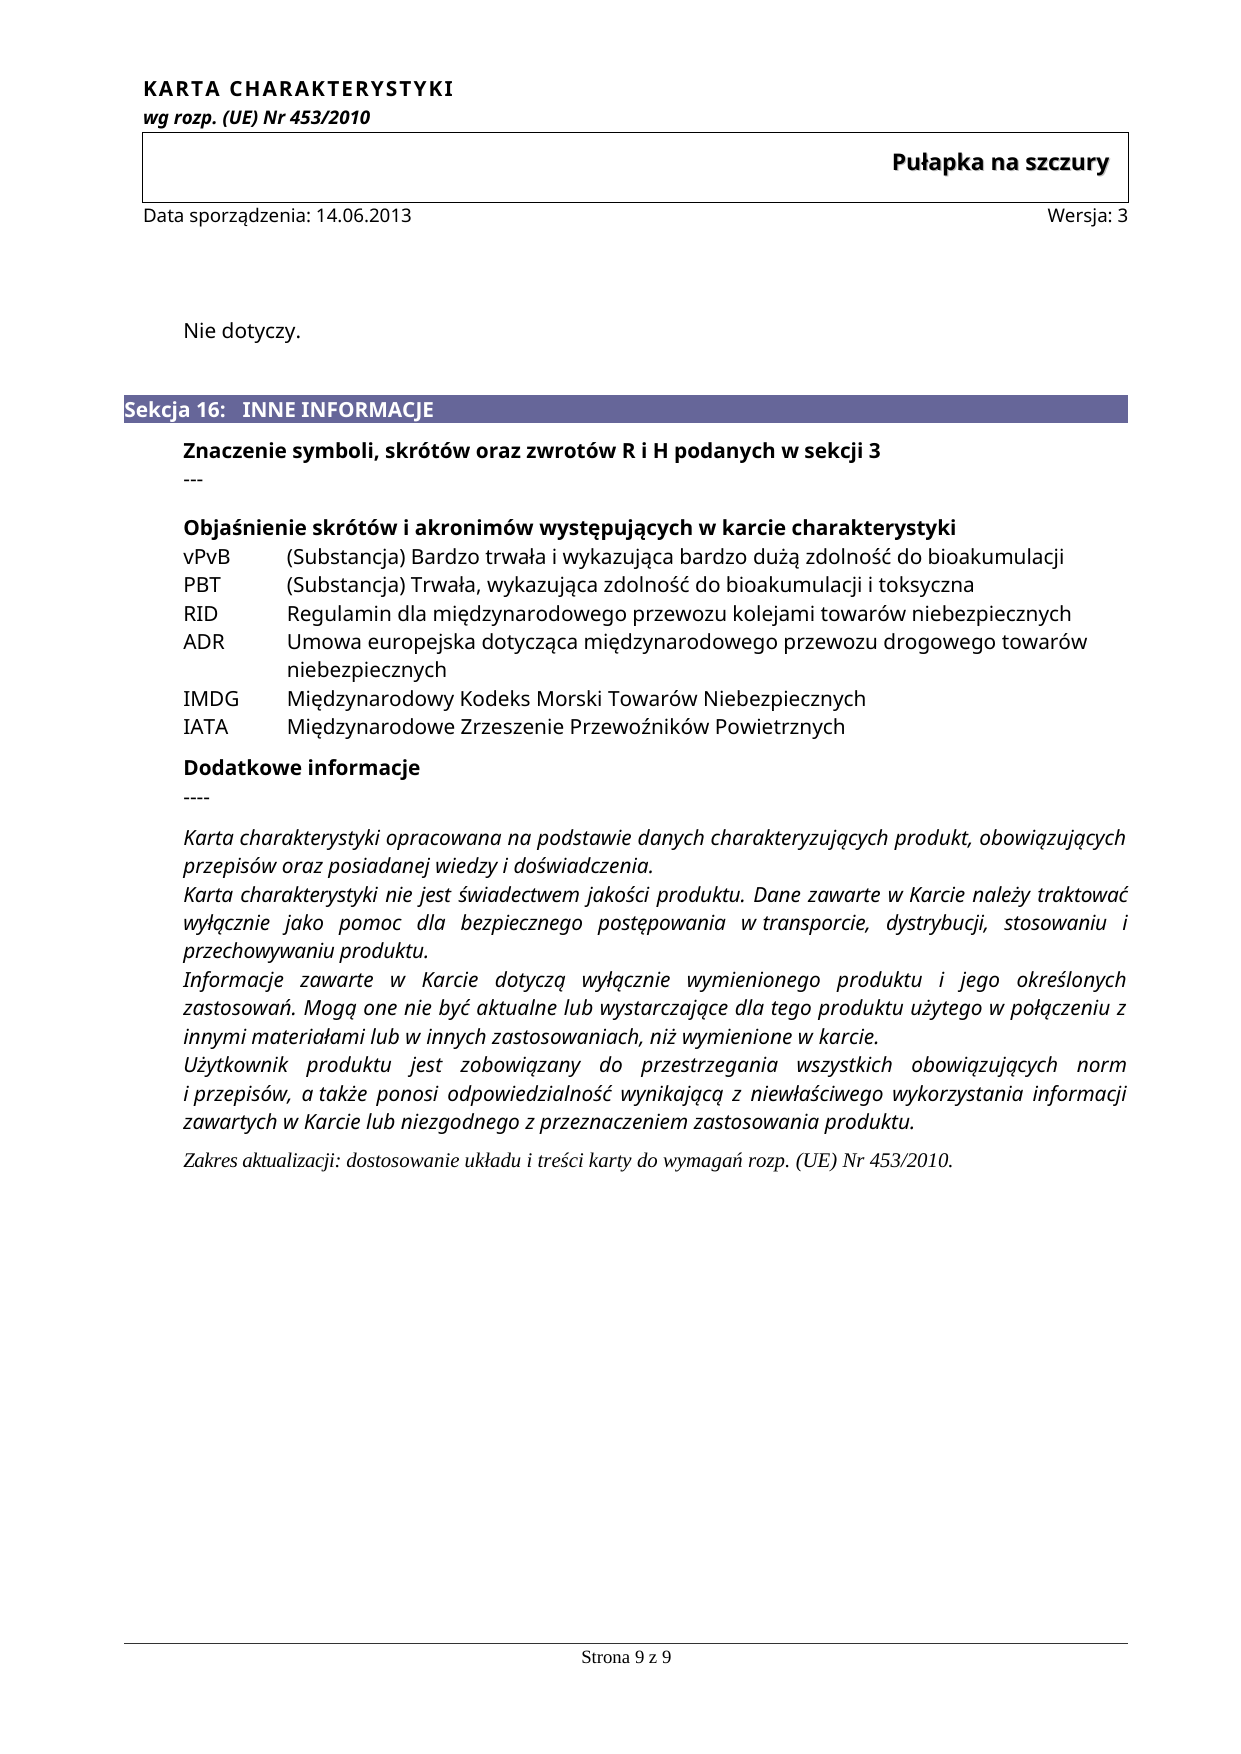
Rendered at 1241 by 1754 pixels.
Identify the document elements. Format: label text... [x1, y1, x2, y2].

text Karta charakterystyki nie jest świadectwem jakości produktu. Dane zawarte w Karcie należy traktować wyłącznie jako pomoc dla bezpiecznego postępowania w transporcie, dystrybucji, stosowaniu i przechowywaniu produktu. [183, 880, 1128, 965]
text RID Regulamin dla międzynarodowego przewozu kolejami towarów niebezpiecznych [183, 599, 1128, 627]
text ADR Umowa europejska dotycząca międzynarodowego przewozu drogowego towarów niebezpiecznych [183, 627, 1128, 684]
text vPvB (Substancja) Bardzo trwała i wykazująca bardzo dużą zdolność do bioakumulacji [183, 542, 1128, 570]
text Objaśnienie skrótów i akronimów występujących w karcie charakterystyki [183, 513, 1128, 542]
text Karta charakterystyki opracowana na podstawie danych charakteryzujących produkt, obowiązujących przepisów oraz posiadanej wiedzy i doświadczenia. [183, 823, 1128, 880]
text --- [183, 464, 1128, 493]
text Nie dotyczy. [183, 316, 1128, 345]
text Dodatkowe informacje [183, 753, 1128, 782]
text Informacje zawarte w Karcie dotyczą wyłącznie wymienionego produktu i jego określonych zastosowań. Mogą one nie być aktualne lub wystarczające dla tego produktu użytego w połączeniu z innymi materiałami lub w innych zastosowaniach, niż wymienione w karcie. [183, 965, 1128, 1050]
text PBT (Substancja) Trwała, wykazująca zdolność do bioakumulacji i toksyczna [183, 570, 1128, 599]
text IMDG Międzynarodowy Kodeks Morski Towarów Niebezpiecznych [183, 684, 1128, 712]
text Zakres aktualizacji: dostosowanie układu i treści karty do wymagań rozp. (UE) Nr 453/2010. [183, 1148, 1128, 1172]
text IATA Międzynarodowe Zrzeszenie Przewoźników Powietrznych [183, 712, 1128, 741]
text Sekcja 16: INNE INFORMACJE [124, 395, 1128, 423]
text Użytkownik produktu jest zobowiązany do przestrzegania wszystkich obowiązujących norm i przepisów, a także ponosi odpowiedzialność wynikającą z niewłaściwego wykorzystania informacji zawartych w Karcie lub niezgodnego z przeznaczeniem zastosowania produktu. [183, 1050, 1128, 1136]
text ---- [183, 782, 1128, 810]
text Znaczenie symboli, skrótów oraz zwrotów R i H podanych w sekcji 3 [183, 436, 1128, 464]
